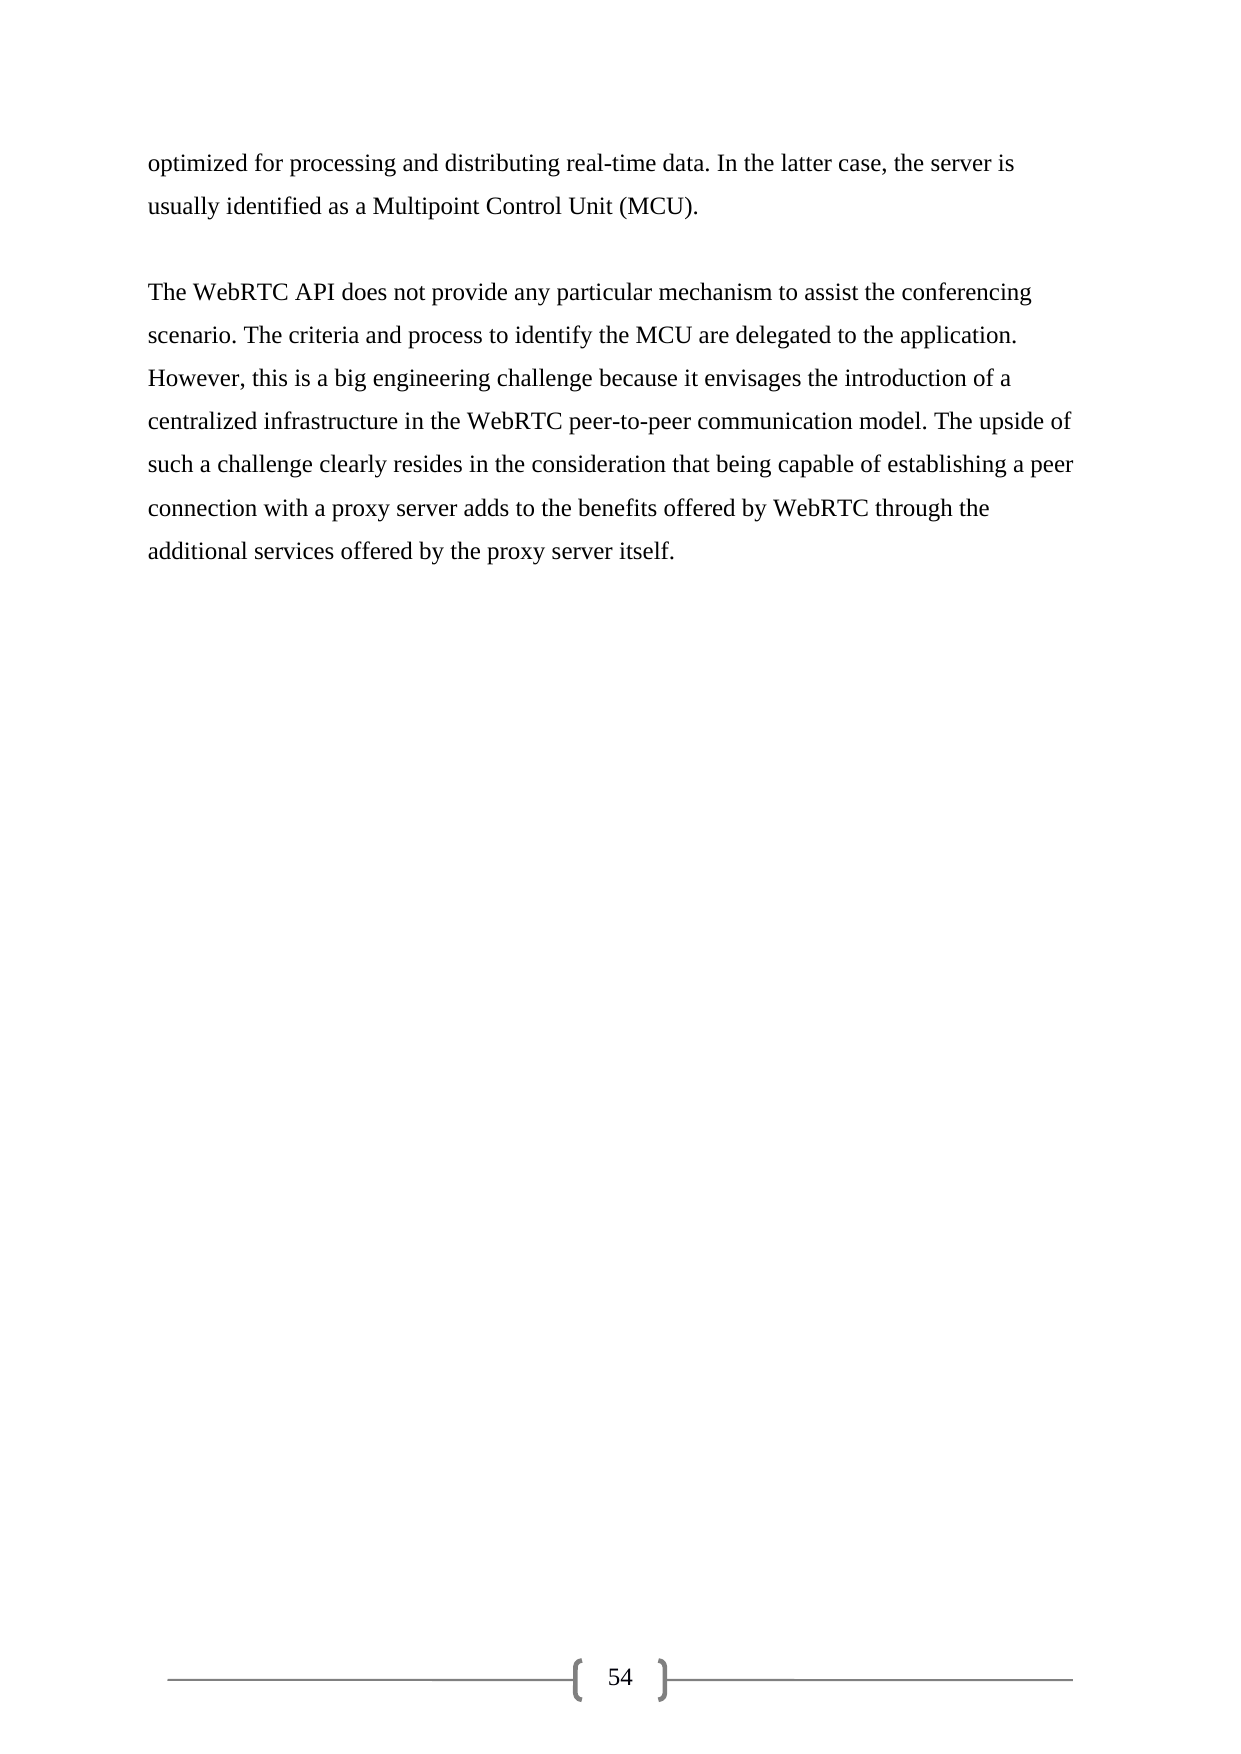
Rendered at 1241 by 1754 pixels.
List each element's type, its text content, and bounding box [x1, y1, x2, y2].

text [148, 148, 1093, 219]
text The WebRTC API does not provide any particular mechanism to assist the conferencing scenario. The criteria and process to identify the MCU are delegated to the application. However, this is a big engineering challenge because it envisages the introduction of a centralized infrastructure in the WebRTC peer-to-peer communication model. The upside of such a challenge clearly resides in the consideration that being capable of establishing a peer connection with a proxy server adds to the benefits offered by WebRTC through the additional services offered by the proxy server itself. [148, 277, 1093, 564]
